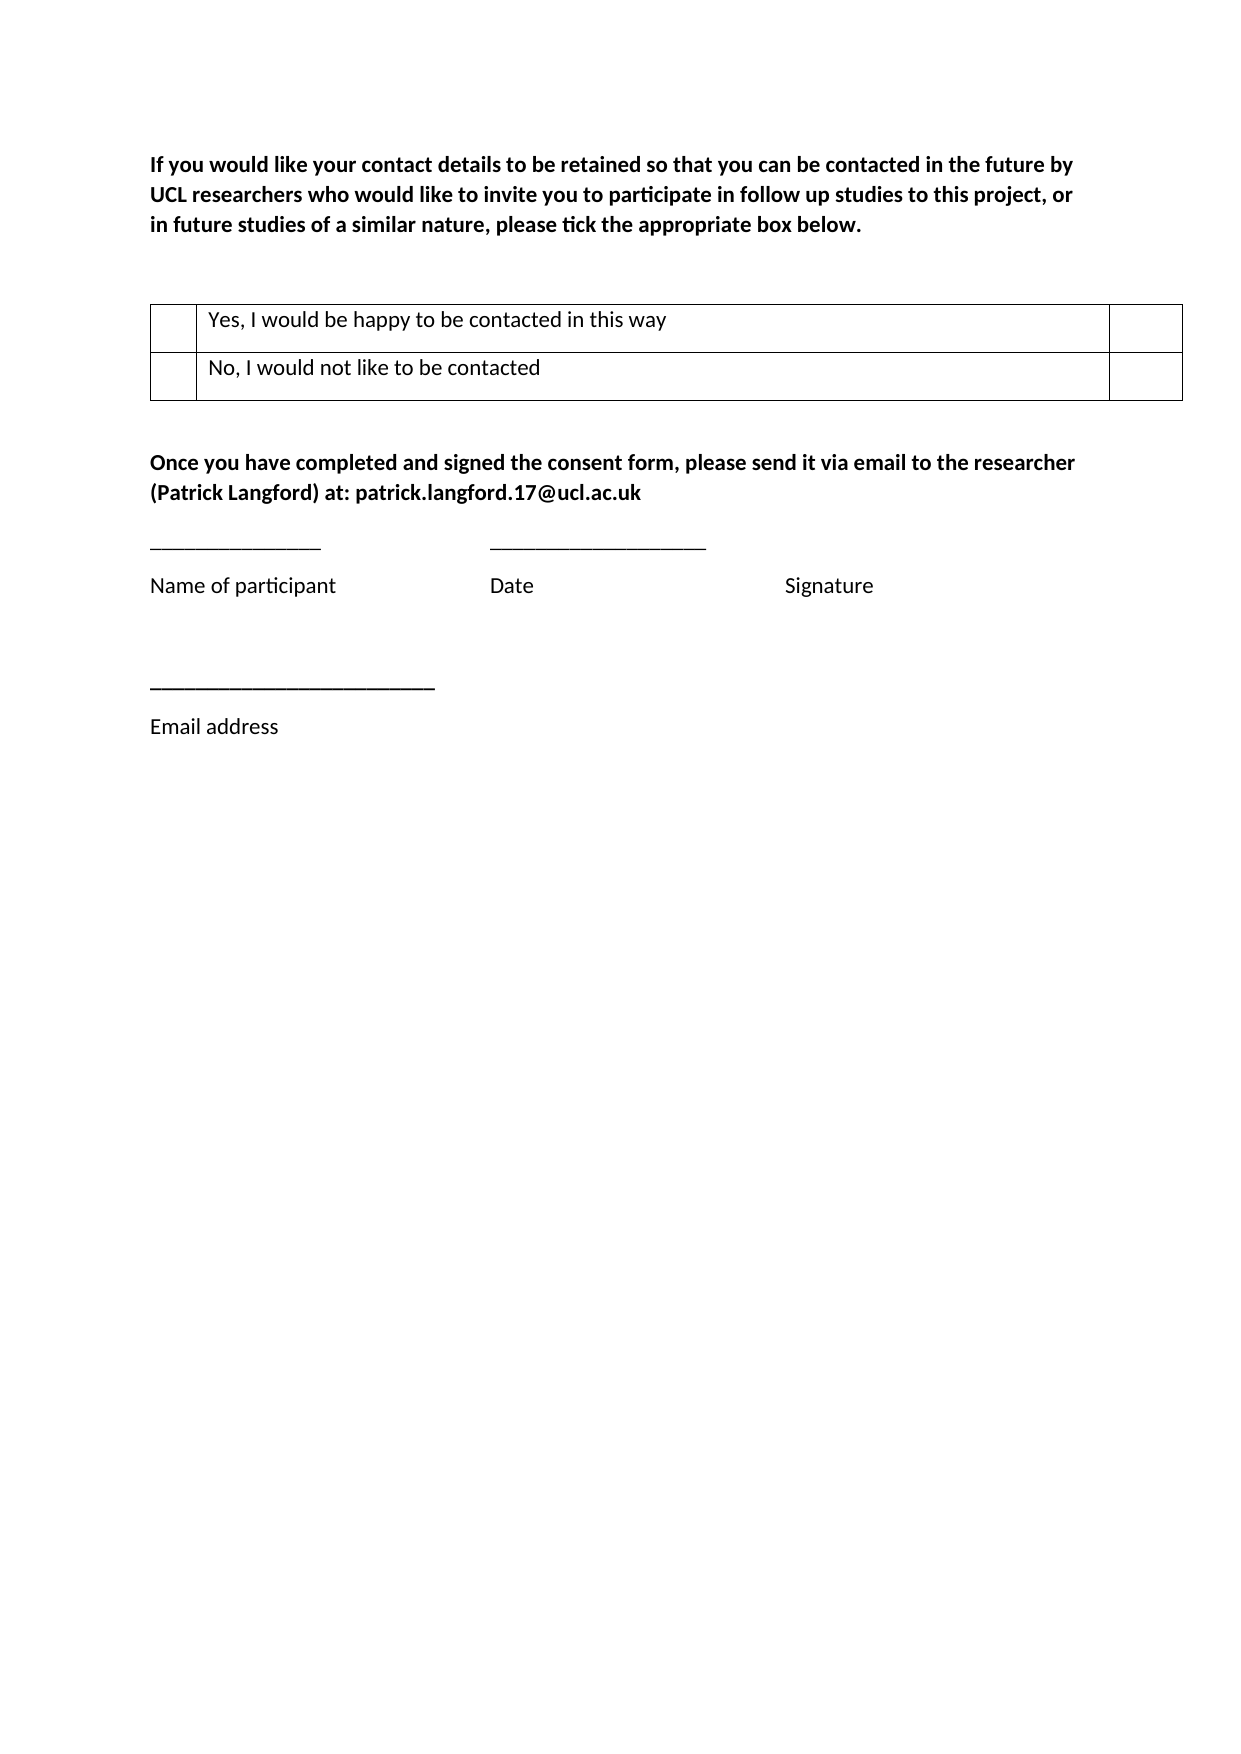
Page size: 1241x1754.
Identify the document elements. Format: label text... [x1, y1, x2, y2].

text Email address [150, 712, 1090, 740]
table_cell [1110, 353, 1182, 400]
table_header Yes, I would be happy to be contacted in this way [197, 305, 1109, 352]
table_cell [151, 353, 196, 400]
text If you would like your contact details to be retained so that you can be contacted in the future by UCL researchers who would like to invite you to participate in follow up studies to this project, or in future studies of a similar nature, please tick the appropriate box below. [150, 150, 1090, 238]
table_cell No, I would not like to be contacted [197, 353, 1109, 400]
text Once you have completed and signed the consent form, please send it via email to the researcher (Patrick Langford) at: patrick.langford.17@ucl.ac.uk [150, 448, 1107, 506]
table_header [151, 305, 196, 352]
text _______________ ___________________ [150, 525, 1107, 553]
table_header [1110, 305, 1182, 352]
text Name of participant Date Signature [150, 572, 1107, 600]
text _________________________ [150, 665, 1090, 693]
